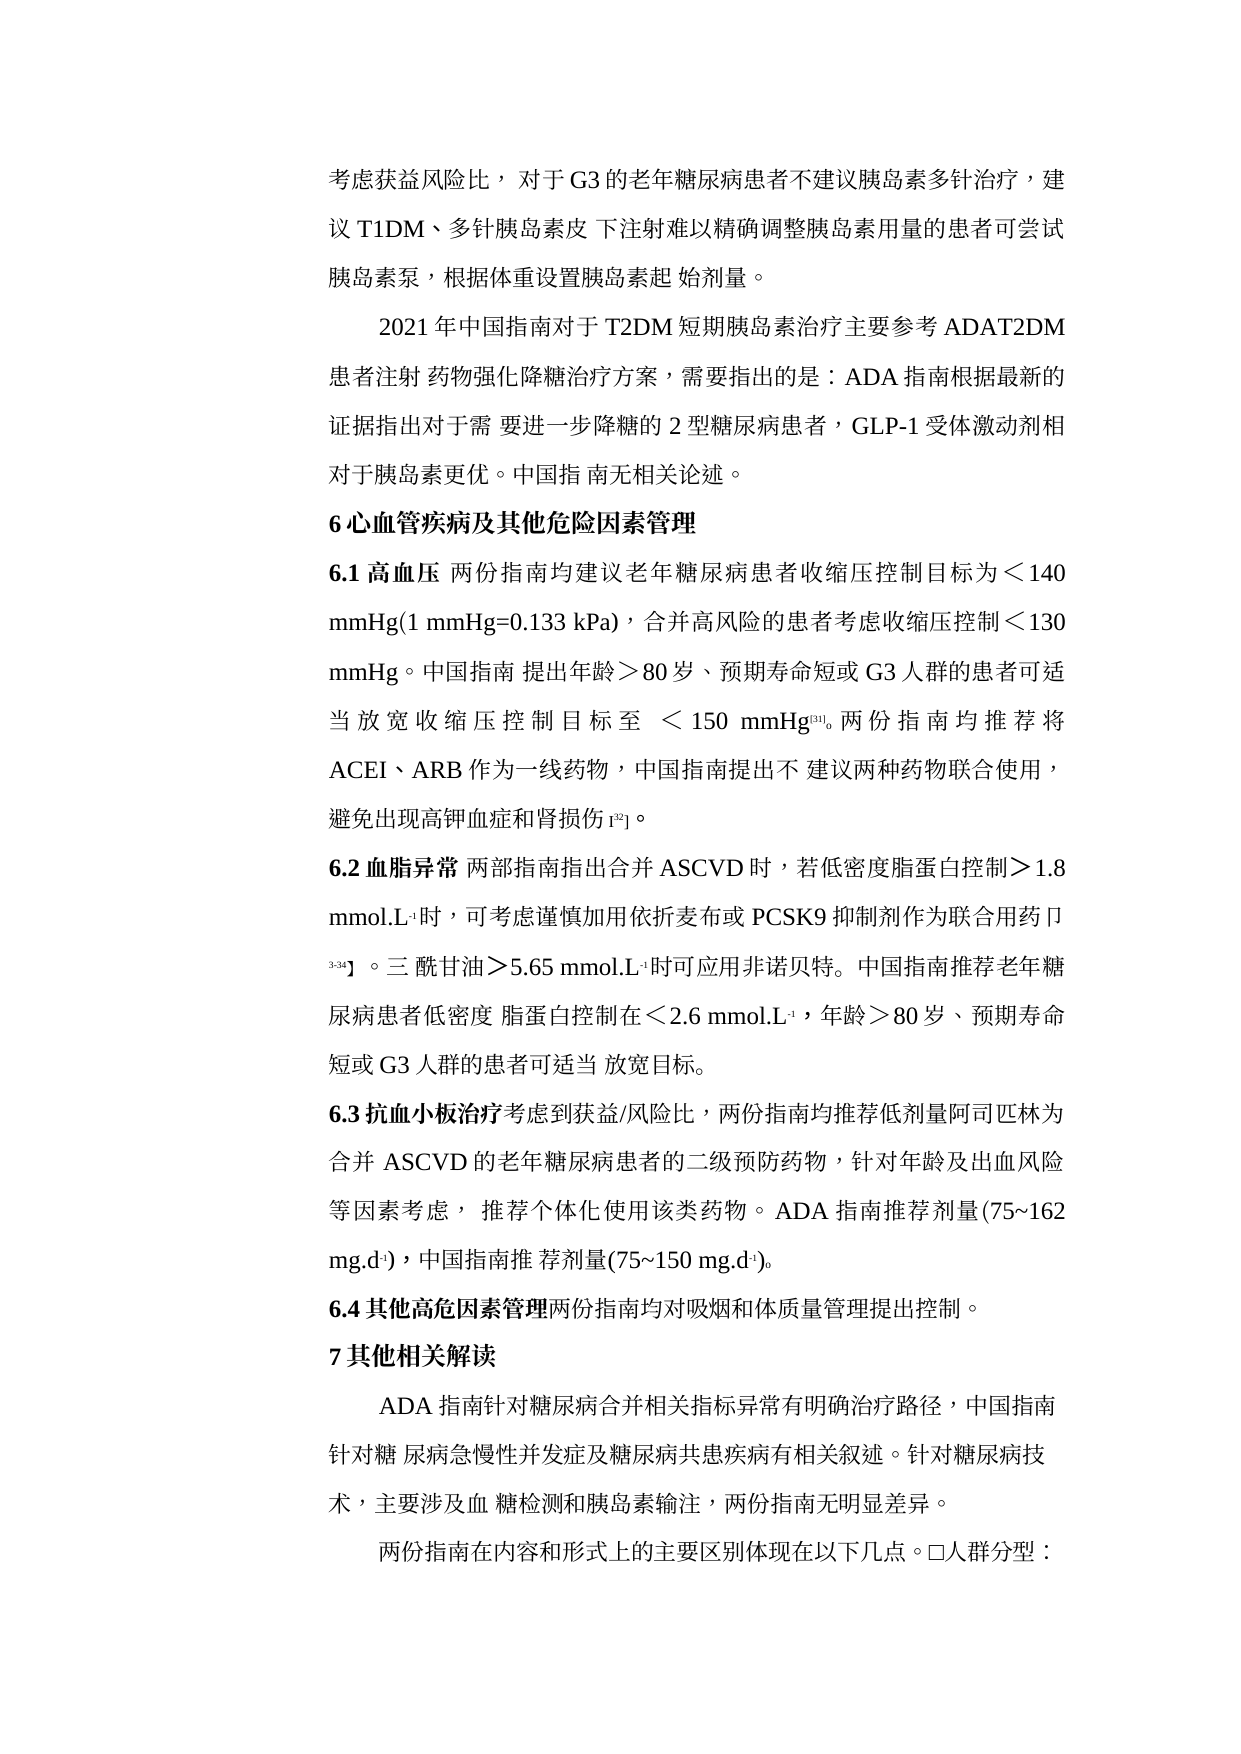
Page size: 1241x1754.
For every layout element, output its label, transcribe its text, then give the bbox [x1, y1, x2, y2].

text 7其他相关解读 [329, 1327, 1066, 1376]
text 6.1高血压 两份指南均建议老年糖尿病患者收缩压控制目标为＜140 mmHg(1 mmHg=0.133 kPa)，合并高风险的患者考虑收缩压控制＜130 mmHg。中国指南 提出年龄＞80岁、预期寿命短或G3人群的患者可适当放宽收缩压控制目标至 ＜150 mmHg[31]o两份指南均推荐将ACEI、ARB作为一线药物，中国指南提出不 建议两种药物联合使用，避免出现高钾血症和肾损伤I32]。 [329, 542, 1066, 837]
text 6.2血脂异常 两部指南指出合并ASCVD时，若低密度脂蛋白控制＞1.8 mmol.L-1时，可考虑谨慎加用依折麦布或PCSK9抑制剂作为联合用药卩3-34】。三 酰甘油＞5.65 mmol.L-1时可应用非诺贝特。中国指南推荐老年糖尿病患者低密度 脂蛋白控制在＜2.6 mmol.L-1，年龄＞80岁、预期寿命短或G3人群的患者可适当 放宽目标。 [329, 837, 1066, 1083]
text ADA指南针对糖尿病合并相关指标异常有明确治疗路径，中国指南针对糖 尿病急慢性并发症及糖尿病共患疾病有相关叙述。针对糖尿病技术，主要涉及血 糖检测和胰岛素输注，两份指南无明显差异。 [329, 1376, 1066, 1522]
text 6.4其他高危因素管理两份指南均对吸烟和体质量管理提出控制。 [329, 1278, 1066, 1327]
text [329, 149, 1066, 296]
text 6.3抗血小板治疗考虑到获益/风险比，两份指南均推荐低剂量阿司匹林为合并 ASCVD的老年糖尿病患者的二级预防药物，针对年龄及出血风险等因素考虑， 推荐个体化使用该类药物。ADA指南推荐剂量(75~162 mg.d-1)，中国指南推 荐剂量(75~150 mg.d-1)o [329, 1083, 1066, 1278]
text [329, 1522, 1066, 1571]
text 2021年中国指南对于T2DM短期胰岛素治疗主要参考ADAT2DM患者注射 药物强化降糖治疗方案，需要指出的是：ADA指南根据最新的证据指出对于需 要进一步降糖的2型糖尿病患者，GLP-1受体激动剂相对于胰岛素更优。中国指 南无相关论述。 [329, 296, 1066, 493]
text 6心血管疾病及其他危险因素管理 [329, 493, 1066, 542]
